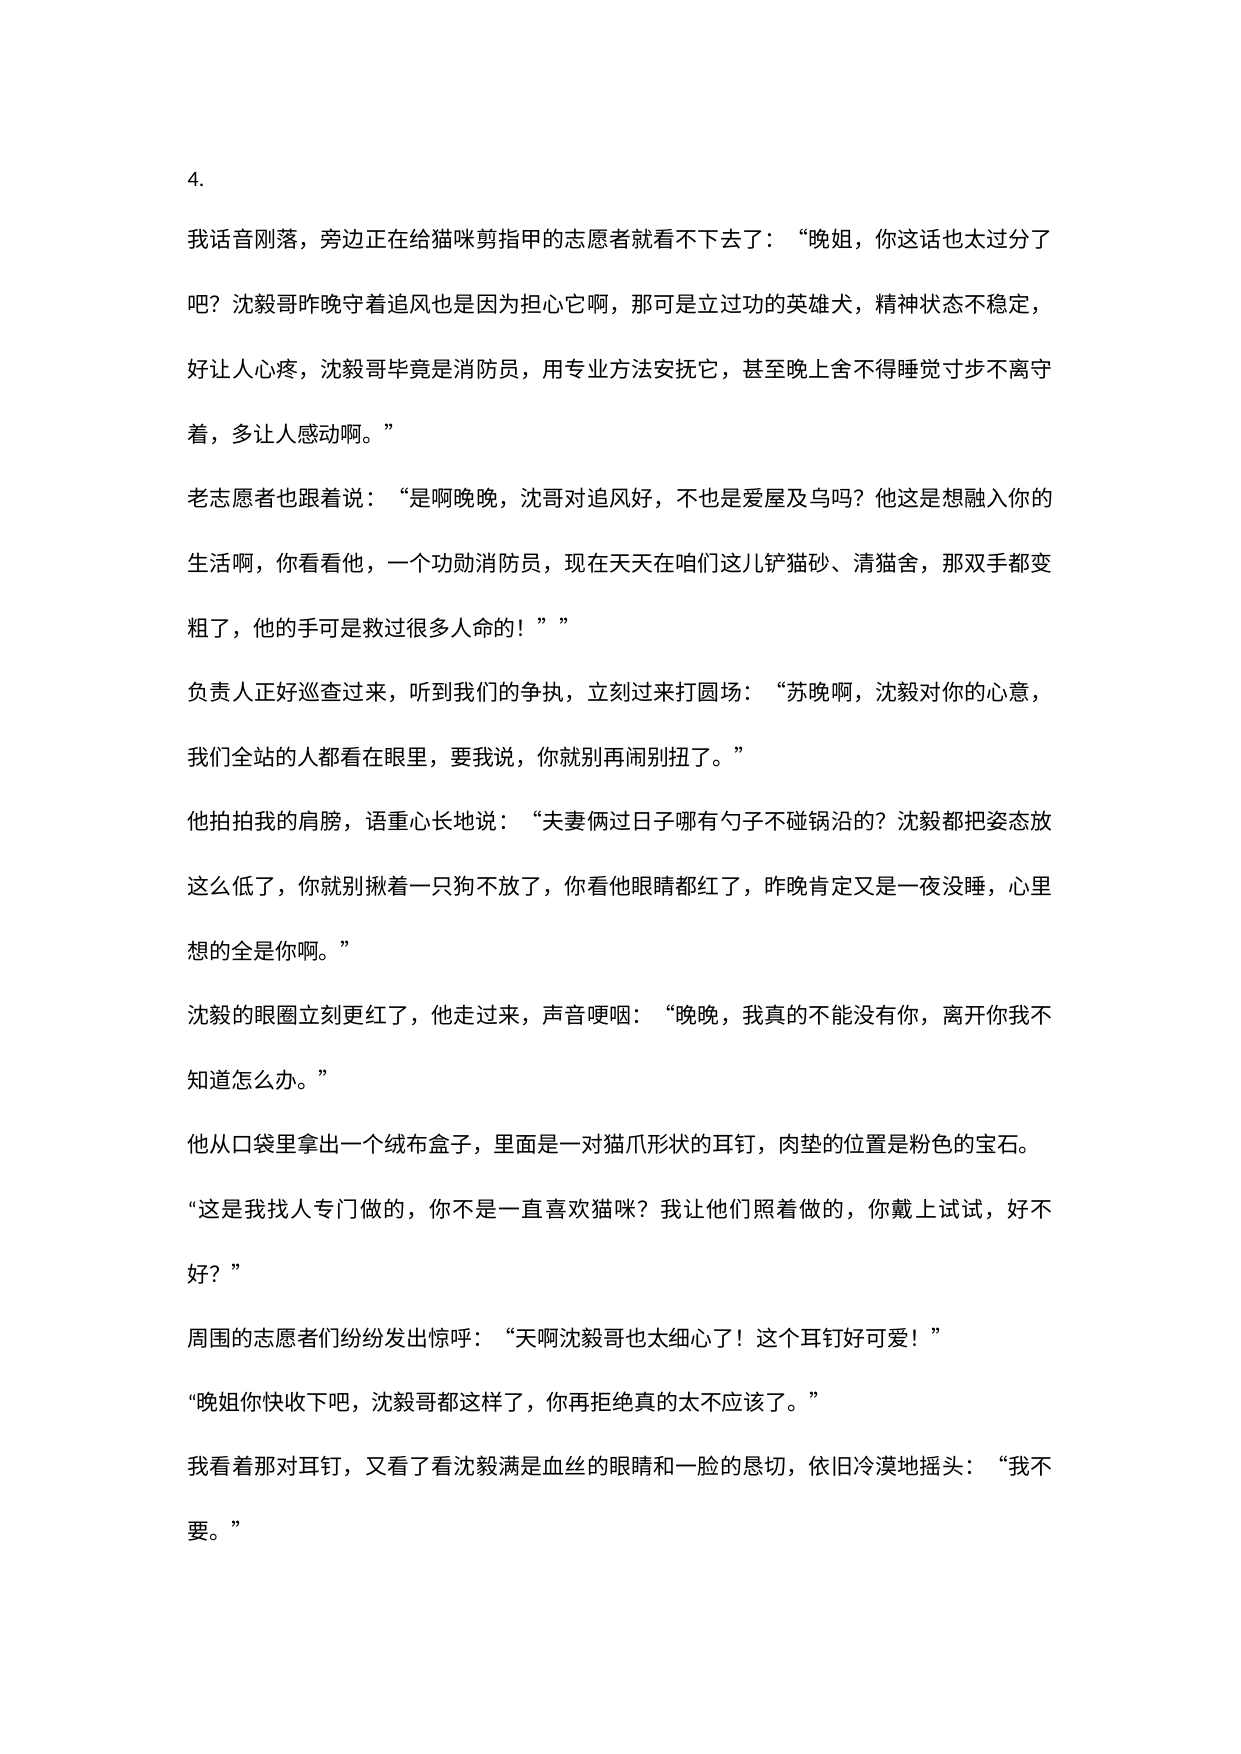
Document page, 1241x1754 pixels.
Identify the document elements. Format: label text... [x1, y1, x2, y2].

text 我话音刚落，旁边正在给猫咪剪指甲的志愿者就看不下去了：“晚姐，你这话也太过分了吧？沈毅哥昨晚守着追风也是因为担心它啊，那可是立过功的英雄犬，精神状态不稳定，好让人心疼，沈毅哥毕竟是消防员，用专业方法安抚它，甚至晚上舍不得睡觉寸步不离守着，多让人感动啊。” [187, 221, 1053, 449]
text 4. [187, 162, 1053, 194]
text 周围的志愿者们纷纷发出惊呼：“天啊沈毅哥也太细心了！这个耳钉好可爱！” [187, 1320, 1053, 1353]
text 我看着那对耳钉，又看了看沈毅满是血丝的眼睛和一脸的恳切，依旧冷漠地摇头：“我不要。” [187, 1449, 1053, 1546]
text 他从口袋里拿出一个绒布盒子，里面是一对猫爪形状的耳钉，肉垫的位置是粉色的宝石。 [187, 1127, 1053, 1159]
text 老志愿者也跟着说：“是啊晚晚，沈哥对追风好，不也是爱屋及乌吗？他这是想融入你的生活啊，你看看他，一个功勋消防员，现在天天在咱们这儿铲猫砂、清猫舍，那双手都变粗了，他的手可是救过很多人命的！”” [187, 480, 1053, 643]
text 负责人正好巡查过来，听到我们的争执，立刻过来打圆场：“苏晚啊，沈毅对你的心意，我们全站的人都看在眼里，要我说，你就别再闹别扭了。” [187, 674, 1053, 772]
text 他拍拍我的肩膀，语重心长地说：“夫妻俩过日子哪有勺子不碰锅沿的？沈毅都把姿态放这么低了，你就别揪着一只狗不放了，你看他眼睛都红了，昨晚肯定又是一夜没睡，心里想的全是你啊。” [187, 804, 1053, 966]
text “这是我找人专门做的，你不是一直喜欢猫咪？我让他们照着做的，你戴上试试，好不好？” [187, 1191, 1053, 1289]
text “晚姐你快收下吧，沈毅哥都这样了，你再拒绝真的太不应该了。” [187, 1384, 1053, 1417]
text 沈毅的眼圈立刻更红了，他走过来，声音哽咽：“晚晚，我真的不能没有你，离开你我不知道怎么办。” [187, 998, 1053, 1095]
